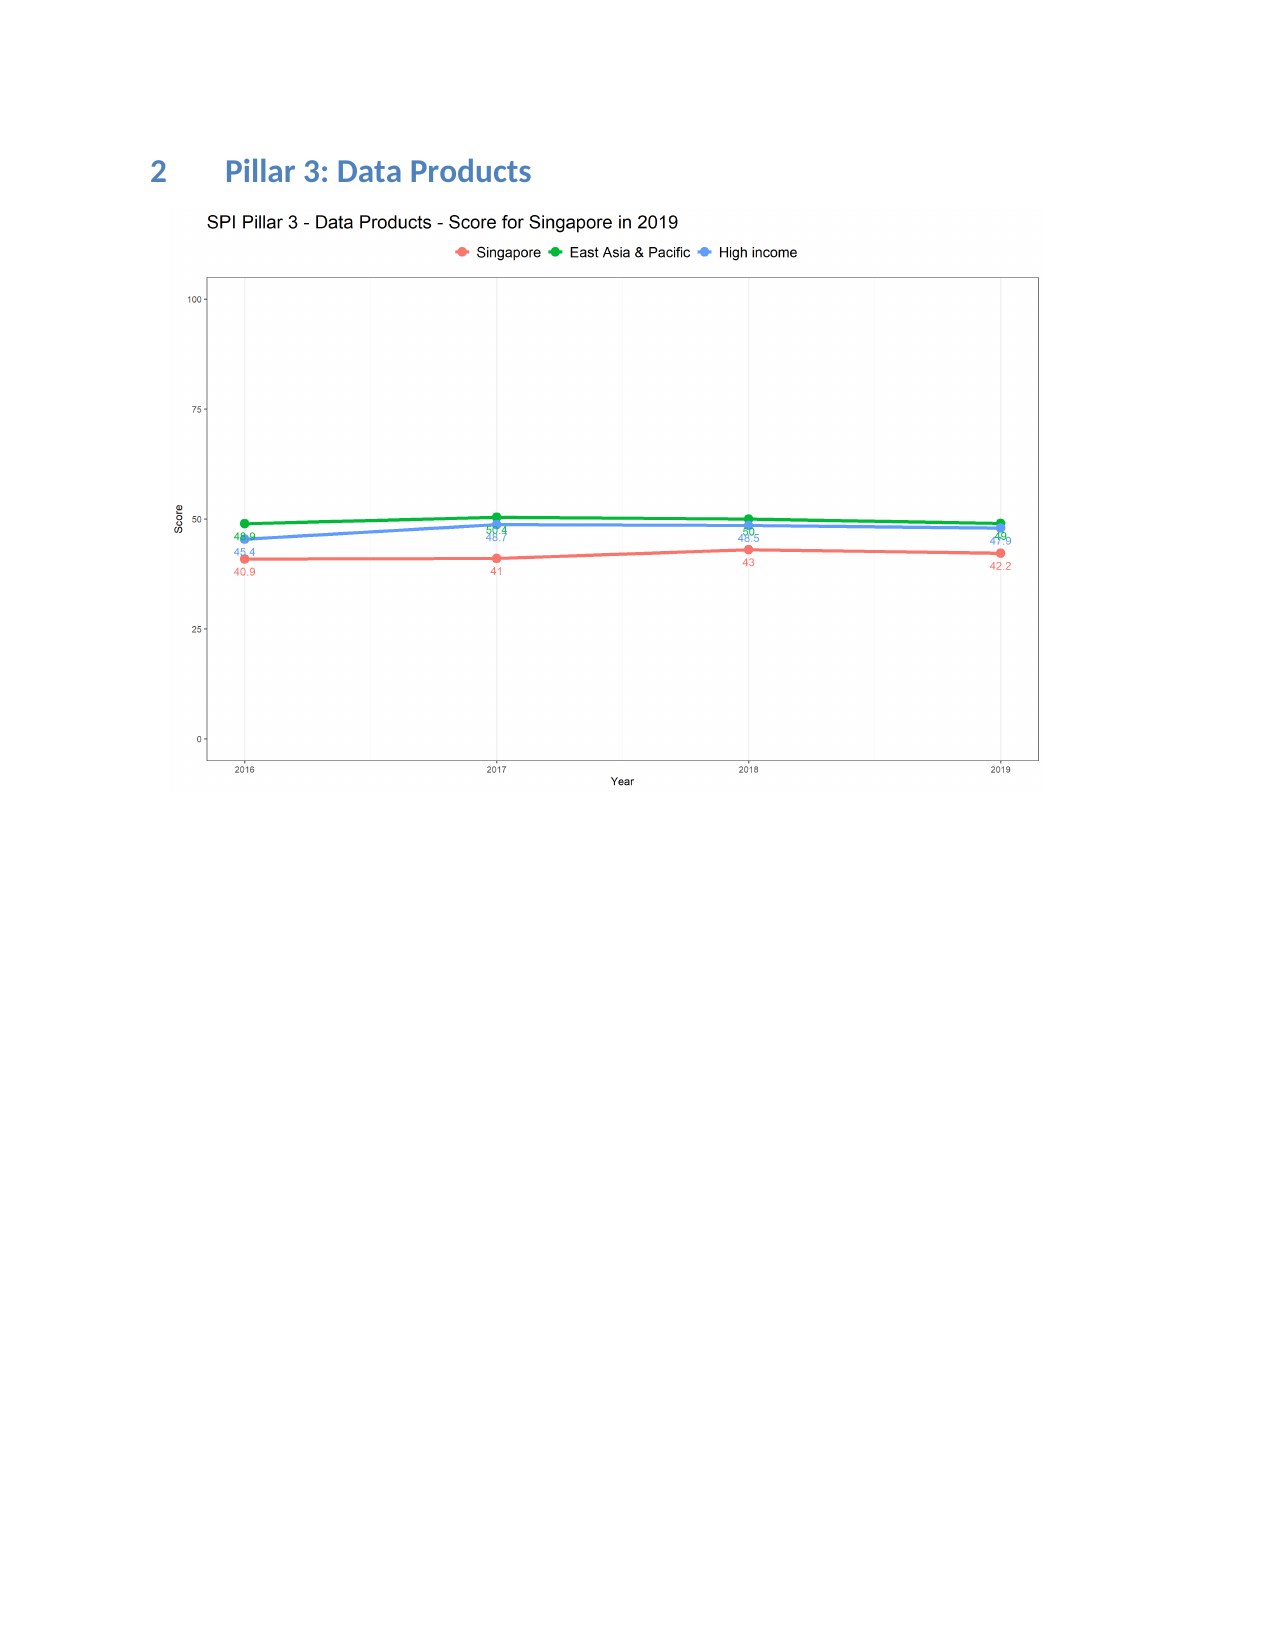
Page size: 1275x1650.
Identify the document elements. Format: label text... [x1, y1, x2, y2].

picture [168, 209, 1044, 793]
subtitle 2 Pillar 3: Data Products [150, 150, 1125, 191]
